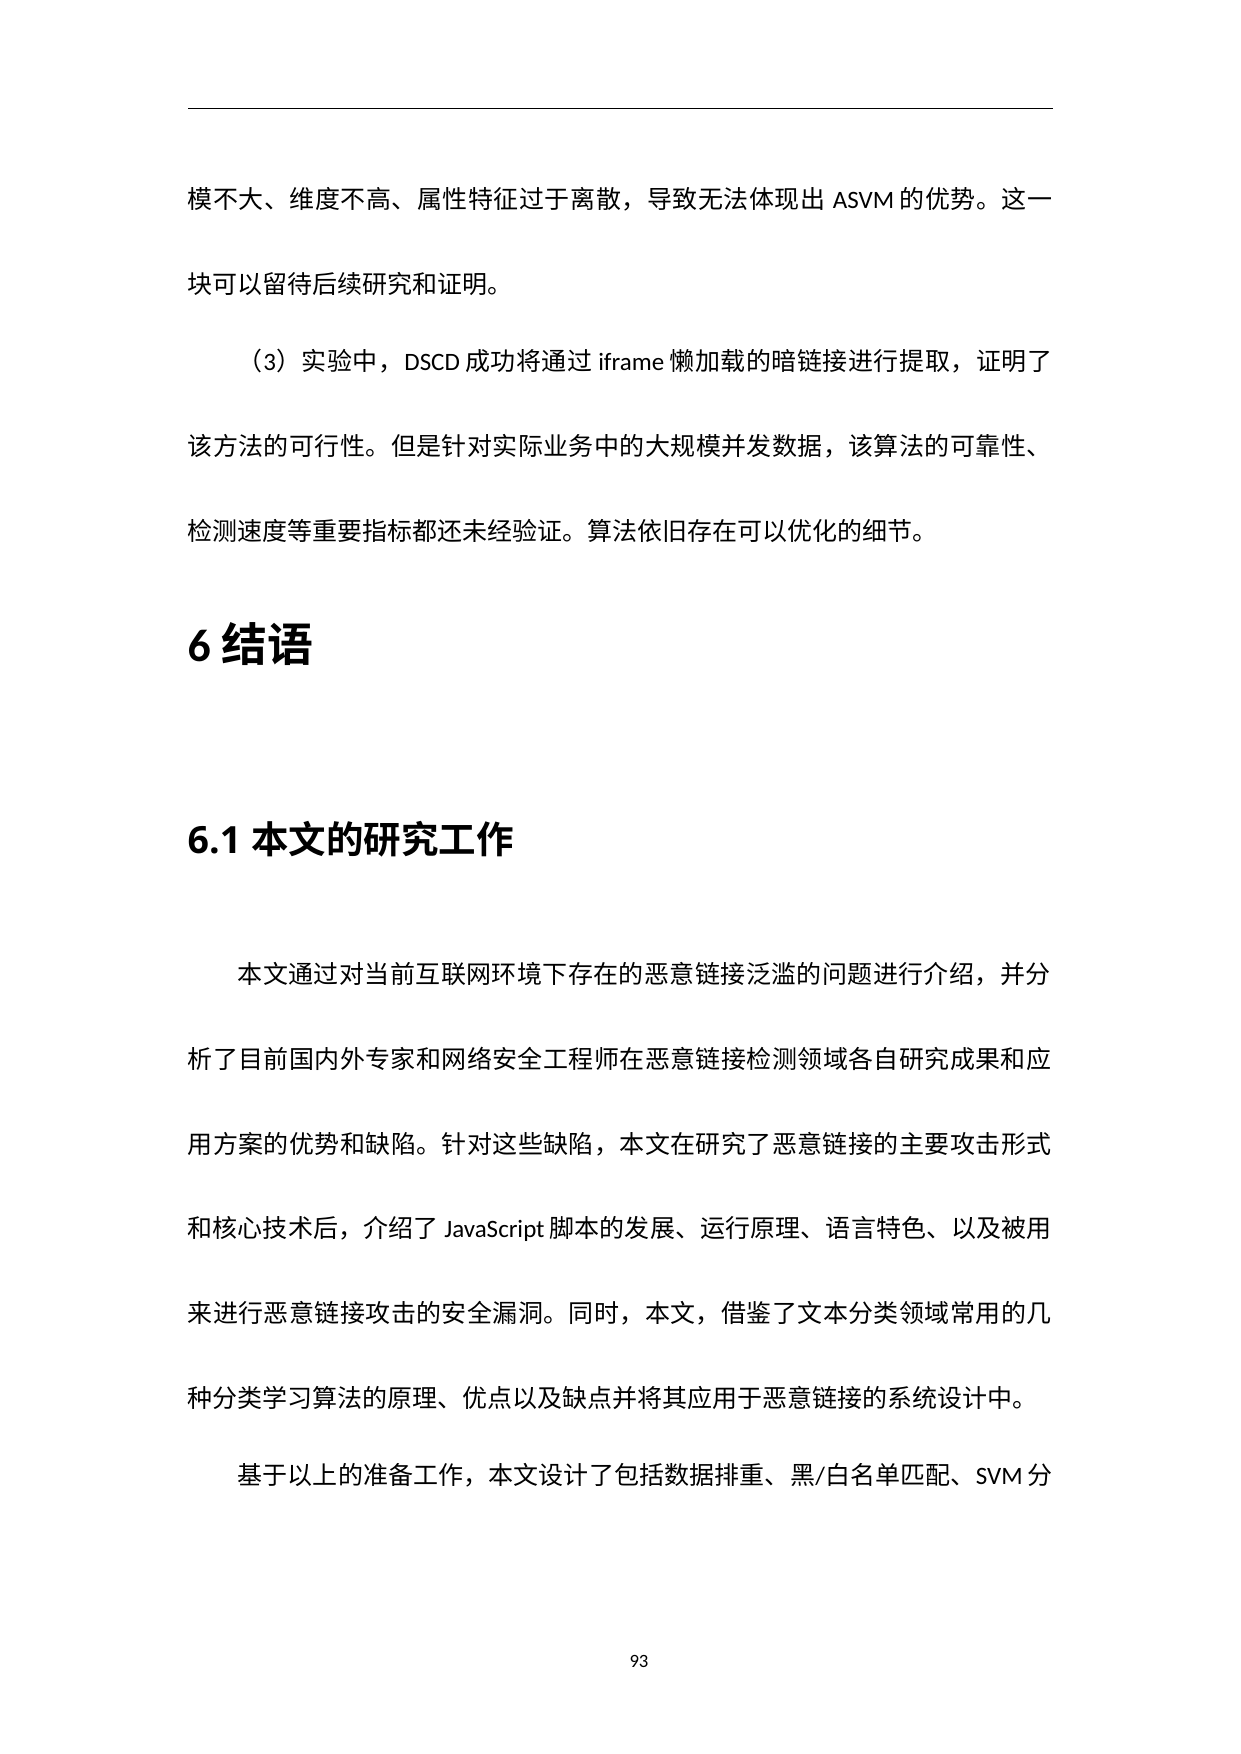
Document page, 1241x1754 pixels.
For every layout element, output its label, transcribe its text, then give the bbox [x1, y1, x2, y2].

text 基于以上的准备工作，本文设计了包括数据排重、黑/白名单匹配、SVM分类学习、DOM结构更新检测几大模块的恶意链接检测系统，详细介绍了系统的设计理念、系统架构、系统的整体流程、各个模块具体的工作流程和实现原理。本文希望通过一套检测系统，能够有效的提高恶意链接检测的准确率，提升检测效率，降低误报率。 [187, 1440, 1053, 1508]
subtitle 6 结语 [187, 608, 1053, 676]
subtitle 6.1 本文的研究工作 [187, 804, 1053, 872]
text 本文通过对当前互联网环境下存在的恶意链接泛滥的问题进行介绍，并分析了目前国内外专家和网络安全工程师在恶意链接检测领域各自研究成果和应用方案的优势和缺陷。针对这些缺陷，本文在研究了恶意链接的主要攻击形式和核心技术后，介绍了JavaScript脚本的发展、运行原理、语言特色、以及被用来进行恶意链接攻击的安全漏洞。同时，本文，借鉴了文本分类领域常用的几种分类学习算法的原理、优点以及缺点并将其应用于恶意链接的系统设计中。 [187, 938, 1053, 1431]
text （3）实验中，DSCD成功将通过iframe懒加载的暗链接进行提取，证明了该方法的可行性。但是针对实际业务中的大规模并发数据，该算法的可靠性、检测速度等重要指标都还未经验证。算法依旧存在可以优化的细节。 [187, 326, 1053, 563]
